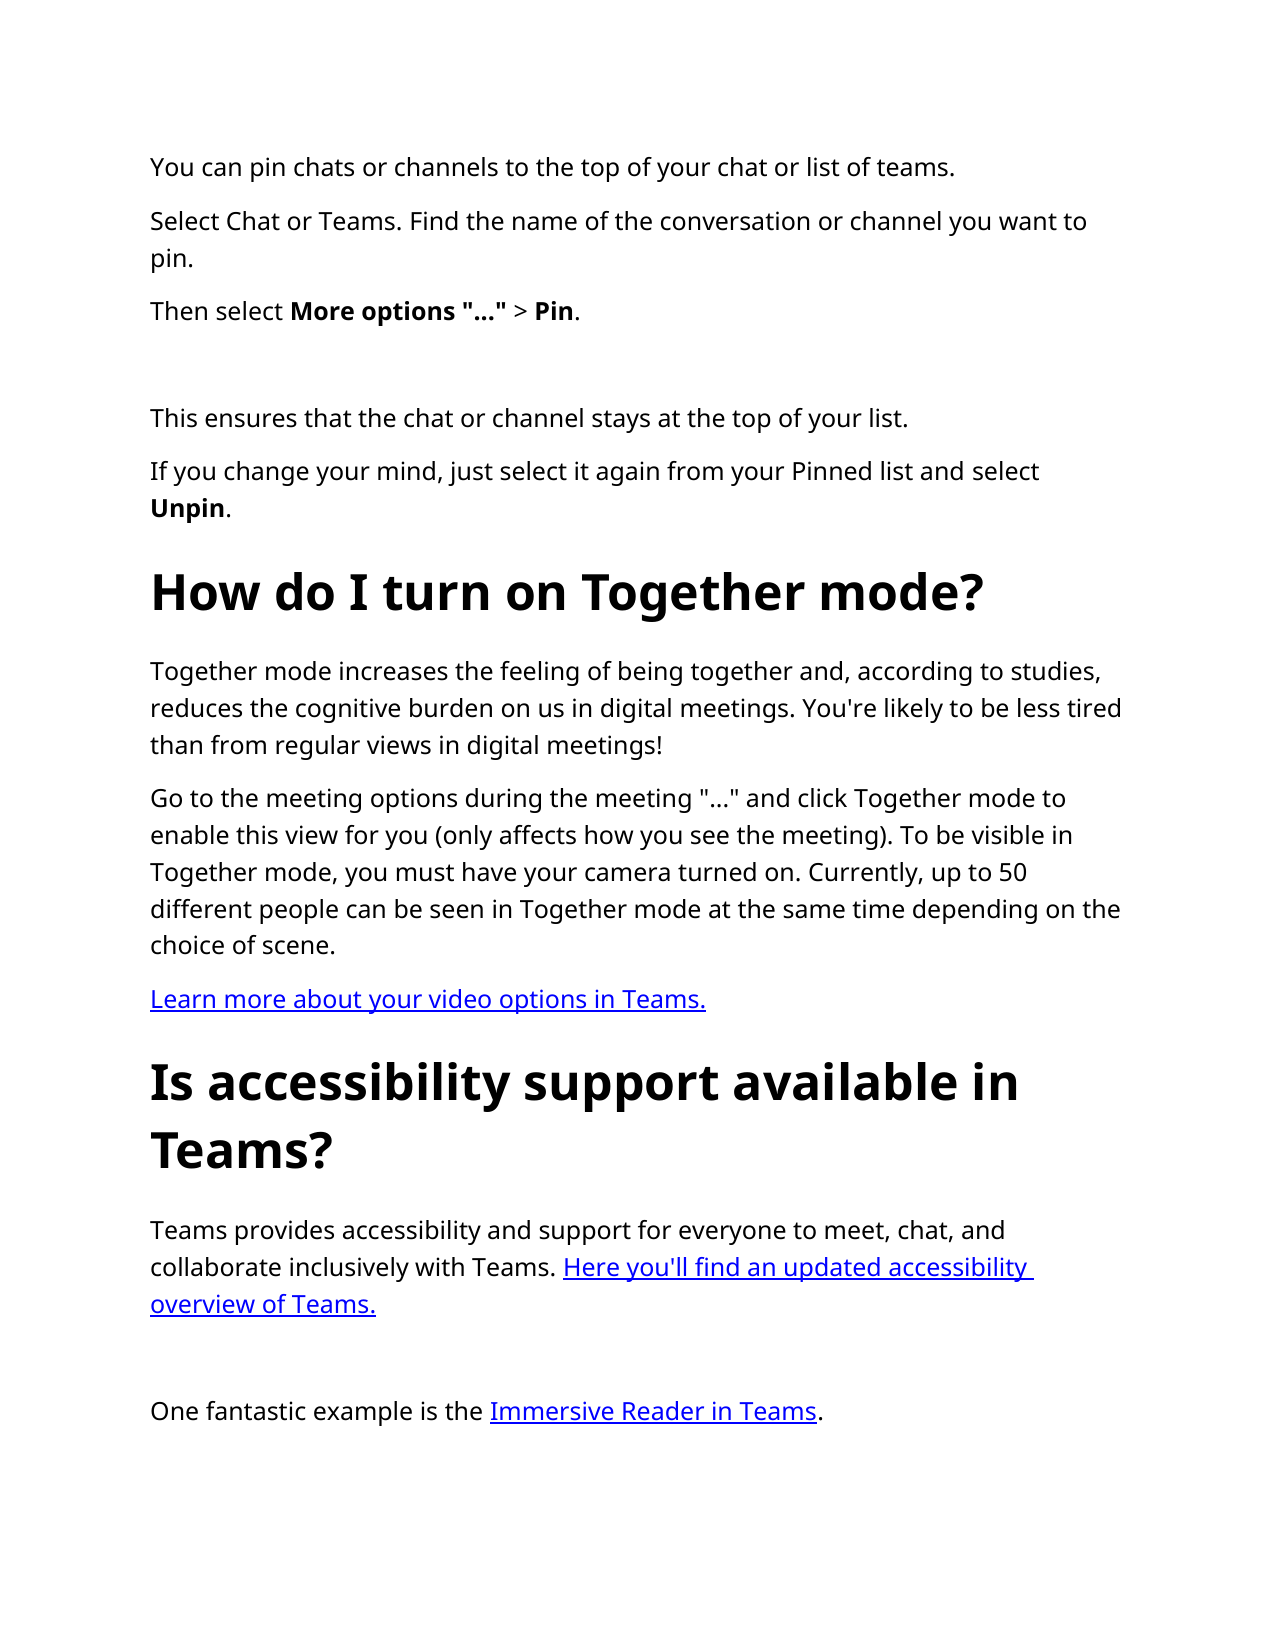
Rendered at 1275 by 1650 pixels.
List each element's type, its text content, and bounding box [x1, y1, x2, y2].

text This ensures that the chat or channel stays at the top of your list. [150, 401, 1125, 434]
text Then select More options "..." > Pin. [150, 294, 1125, 328]
text Learn more about your video options in Teams. [150, 981, 1125, 1016]
text Select Chat or Teams. Find the name of the conversation or channel you want to pin. [150, 203, 1125, 274]
text If you change your mind, just select it again from your Pinned list and select Unpin. [150, 454, 1125, 525]
subtitle How do I turn on Together mode? [150, 557, 1125, 625]
text Go to the meeting options during the meeting "..." and click Together mode to enable this view for you (only affects how you see the meeting). To be visible in Together mode, you must have your camera turned on. Currently, up to 50 different people can be seen in Together mode at the same time depending on the choice of scene. [150, 781, 1125, 962]
text You can pin chats or channels to the top of your chat or list of teams. [150, 150, 1125, 184]
text One fantastic example is the Immersive Reader in Teams. [150, 1393, 1125, 1427]
subtitle Is accessibility support available in Teams? [150, 1047, 1125, 1184]
text Together mode increases the feeling of being together and, according to studies, reduces the cognitive burden on us in digital meetings. You're likely to be less tired than from regular views in digital meetings! [150, 654, 1125, 762]
text Teams provides accessibility and support for everyone to meet, chat, and collaborate inclusively with Teams. Here you'll find an updated accessibility overview of Teams. [150, 1213, 1125, 1320]
